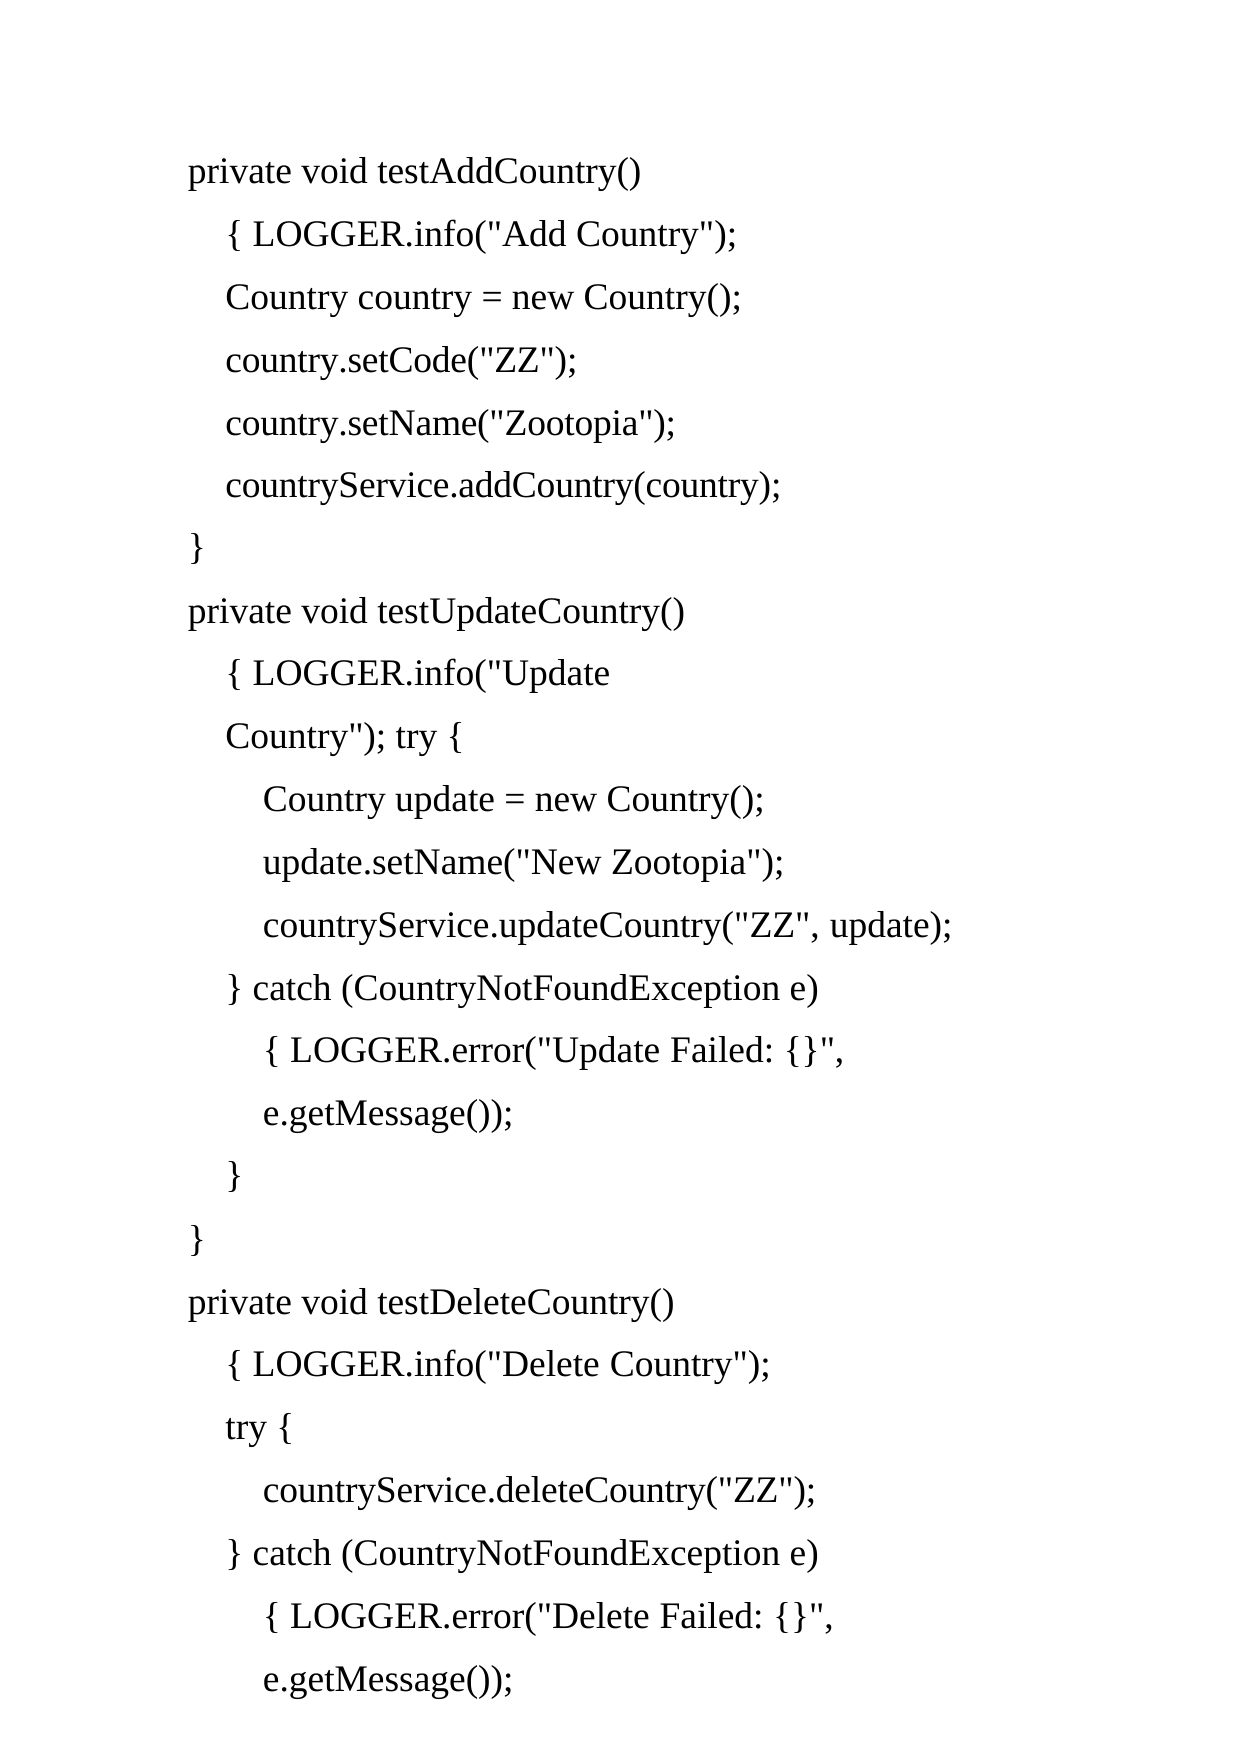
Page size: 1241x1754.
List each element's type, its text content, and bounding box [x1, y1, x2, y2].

text Country update = new Country(); update.setName("New Zootopia"); countryService.updateCountry("ZZ", update); [263, 776, 1093, 945]
text } [188, 526, 1093, 568]
text countryService.deleteCountry("ZZ"); [263, 1467, 1093, 1511]
text } catch (CountryNotFoundException e) { LOGGER.error("Delete Failed: {}", e.getMessage()); [225, 1531, 1093, 1700]
text private void testAddCountry() { LOGGER.info("Add Country"); Country country = new Country(); country.setCode("ZZ"); country.setName("Zootopia"); countryService.addCountry(country); [188, 148, 819, 506]
text } [188, 1216, 1093, 1259]
text } [225, 1154, 1093, 1196]
text } catch (CountryNotFoundException e) { LOGGER.error("Update Failed: {}", e.getMessage()); [225, 965, 1093, 1134]
text private void testUpdateCountry() { LOGGER.info("Update Country"); try { [188, 588, 780, 756]
text private void testDeleteCountry() { LOGGER.info("Delete Country"); try { [188, 1279, 780, 1447]
